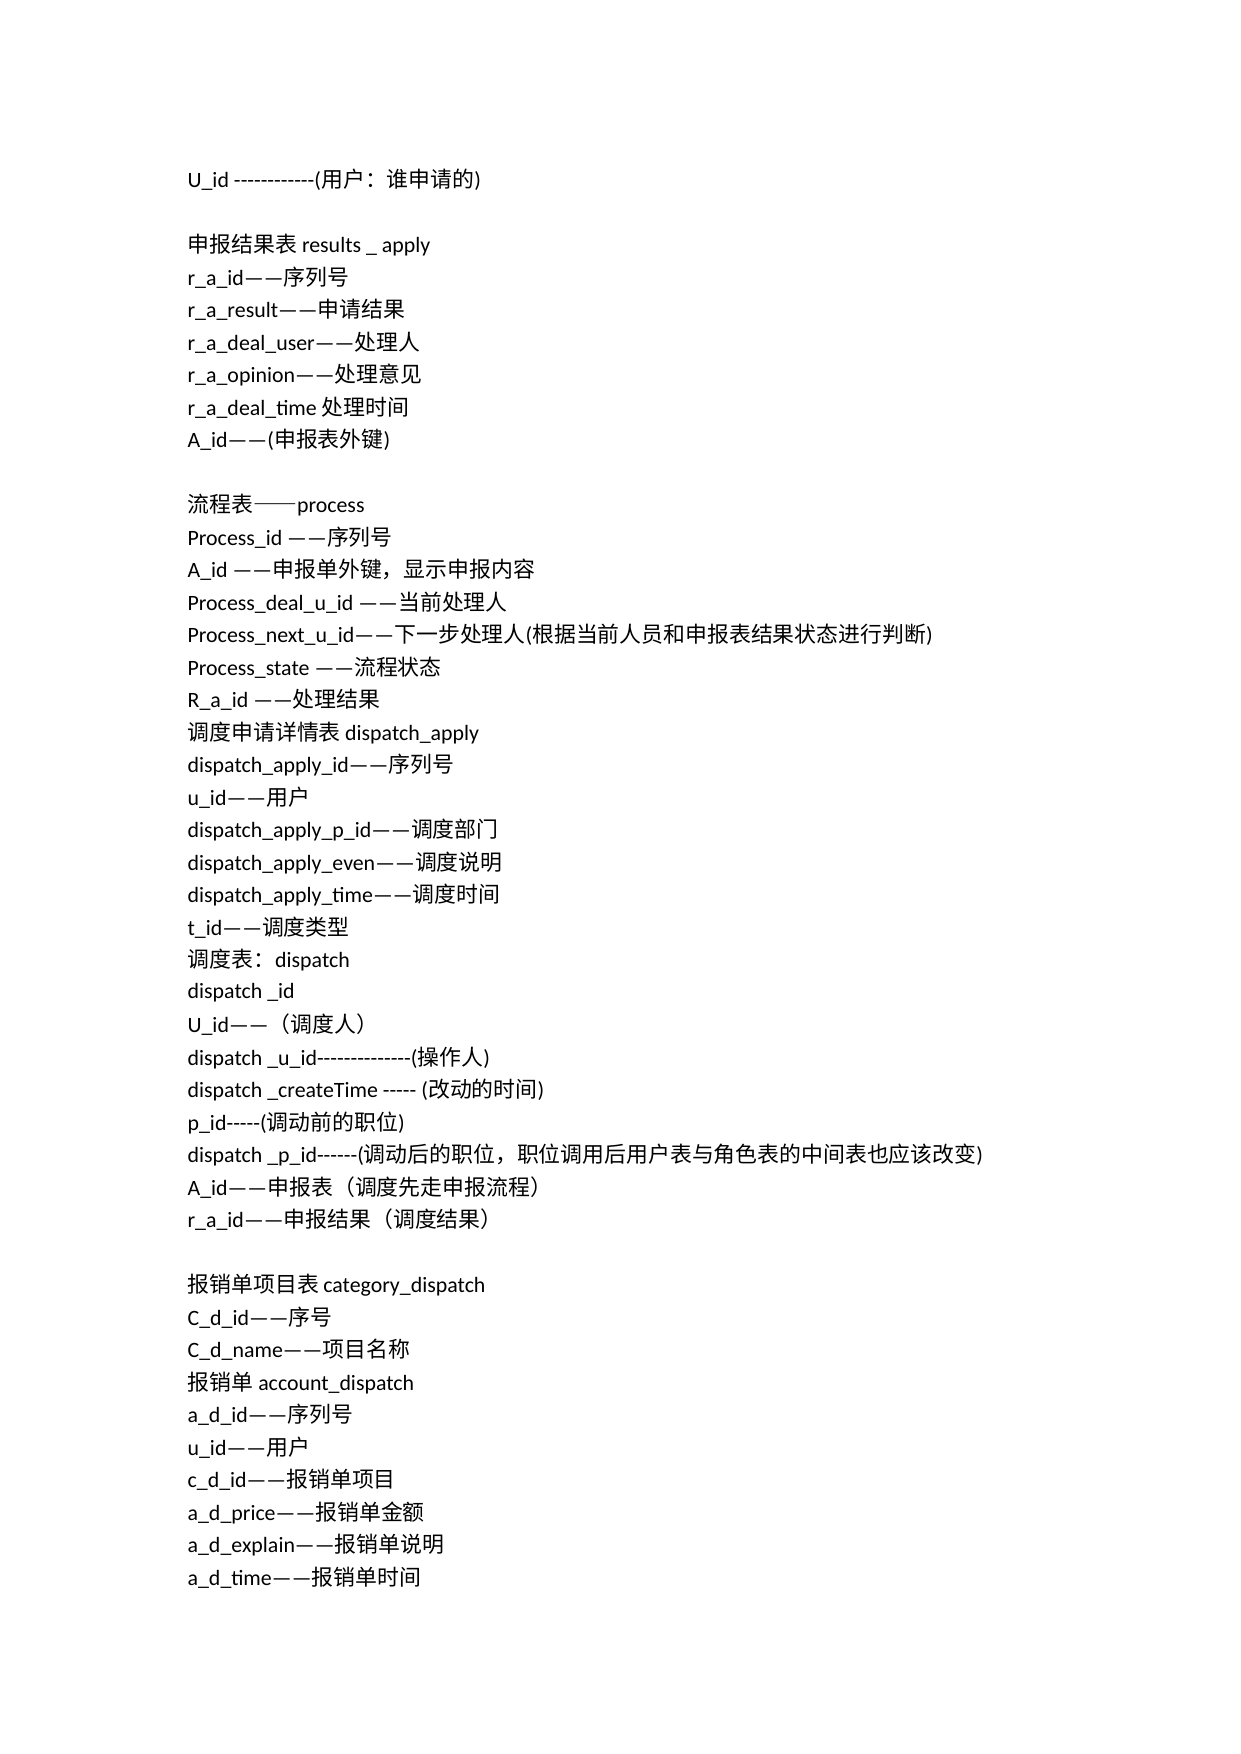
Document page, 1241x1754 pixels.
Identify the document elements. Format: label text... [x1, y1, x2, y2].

text 报销单 account_dispatch [187, 1364, 1053, 1397]
text 报销单项目表category_dispatch [187, 1267, 1053, 1299]
text t_id——调度类型 [187, 909, 1053, 942]
text a_d_explain——报销单说明 [187, 1527, 1053, 1559]
text dispatch_apply_even——调度说明 [187, 844, 1053, 877]
text u_id——用户 [187, 779, 1053, 812]
text Process_id ——序列号 [187, 519, 1053, 552]
text A_id——申报表（调度先走申报流程） [187, 1169, 1053, 1202]
text r_a_opinion——处理意见 [187, 357, 1053, 389]
text Process_deal_u_id ——当前处理人 [187, 584, 1053, 617]
text dispatch _u_id--------------(操作人) [187, 1039, 1053, 1072]
text dispatch _p_id------(调动后的职位，职位调用后用户表与角色表的中间表也应该改变) [187, 1137, 1053, 1169]
text 流程表——process [187, 487, 1053, 519]
text 调度申请详情表dispatch_apply [187, 714, 1053, 747]
text a_d_id——序列号 [187, 1397, 1053, 1429]
text c_d_id——报销单项目 [187, 1462, 1053, 1494]
text p_id-----(调动前的职位) [187, 1104, 1053, 1137]
text R_a_id ——处理结果 [187, 682, 1053, 714]
text A_id——(申报表外键) [187, 422, 1053, 454]
text dispatch_apply_time——调度时间 [187, 877, 1053, 909]
text r_a_id——序列号 [187, 259, 1053, 292]
text U_id——（调度人） [187, 1007, 1053, 1039]
text r_a_deal_time处理时间 [187, 389, 1053, 422]
text r_a_deal_user——处理人 [187, 324, 1053, 357]
text dispatch_apply_p_id——调度部门 [187, 812, 1053, 844]
text a_d_time——报销单时间 [187, 1559, 1053, 1592]
text Process_next_u_id——下一步处理人(根据当前人员和申报表结果状态进行判断) [187, 617, 1053, 649]
text dispatch _id [187, 974, 1053, 1007]
text 调度表：dispatch [187, 942, 1053, 974]
text u_id——用户 [187, 1429, 1053, 1462]
text C_d_name——项目名称 [187, 1332, 1053, 1364]
text 申报结果表 results _ apply [187, 227, 1053, 259]
text a_d_price——报销单金额 [187, 1494, 1053, 1527]
text U_id ------------(用户：谁申请的) [187, 162, 1053, 194]
text dispatch _createTime ----- (改动的时间) [187, 1072, 1053, 1104]
text C_d_id——序号 [187, 1299, 1053, 1332]
text r_a_id——申报结果（调度结果） [187, 1202, 1053, 1234]
text A_id ——申报单外键，显示申报内容 [187, 552, 1053, 584]
text r_a_result——申请结果 [187, 292, 1053, 324]
text Process_state ——流程状态 [187, 649, 1053, 682]
text dispatch_apply_id——序列号 [187, 747, 1053, 779]
